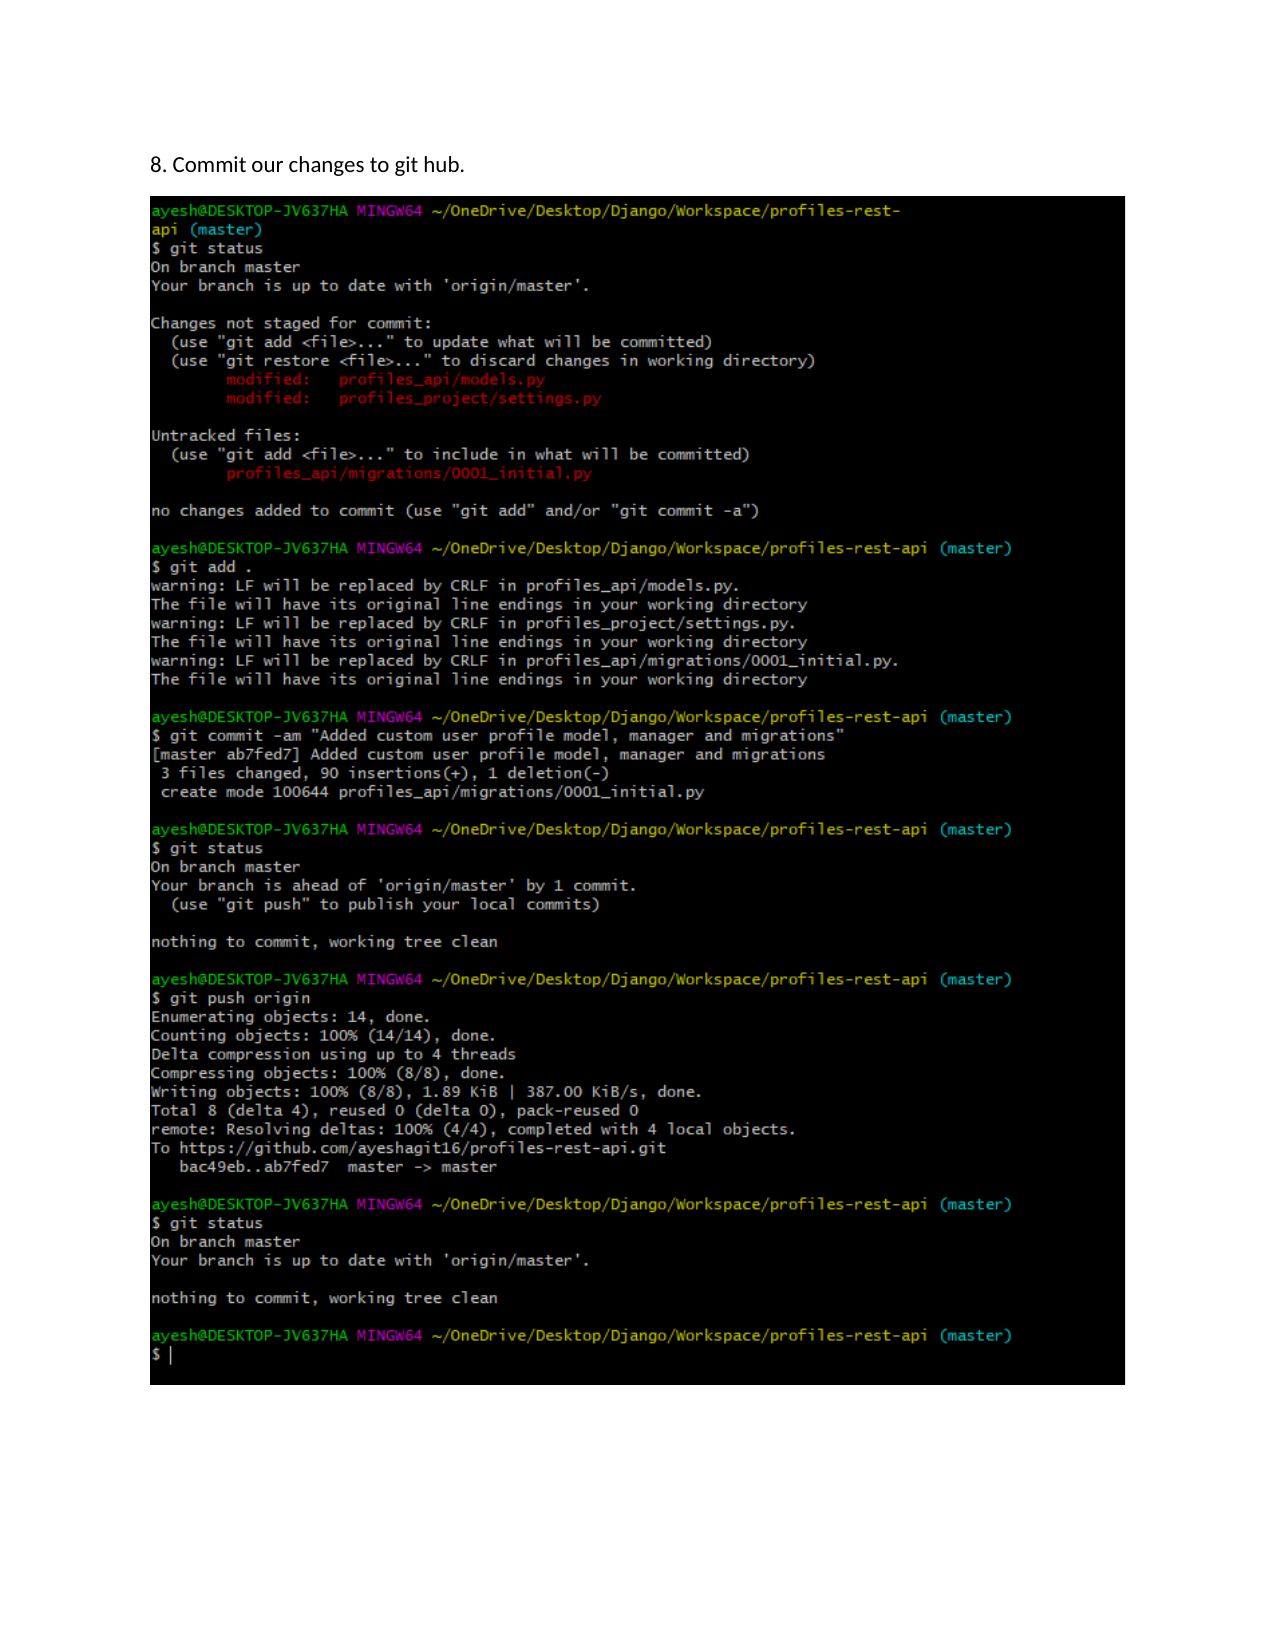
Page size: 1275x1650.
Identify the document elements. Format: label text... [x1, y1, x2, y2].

picture [150, 196, 1125, 1385]
text 8. Commit our changes to git hub. [150, 150, 1125, 178]
